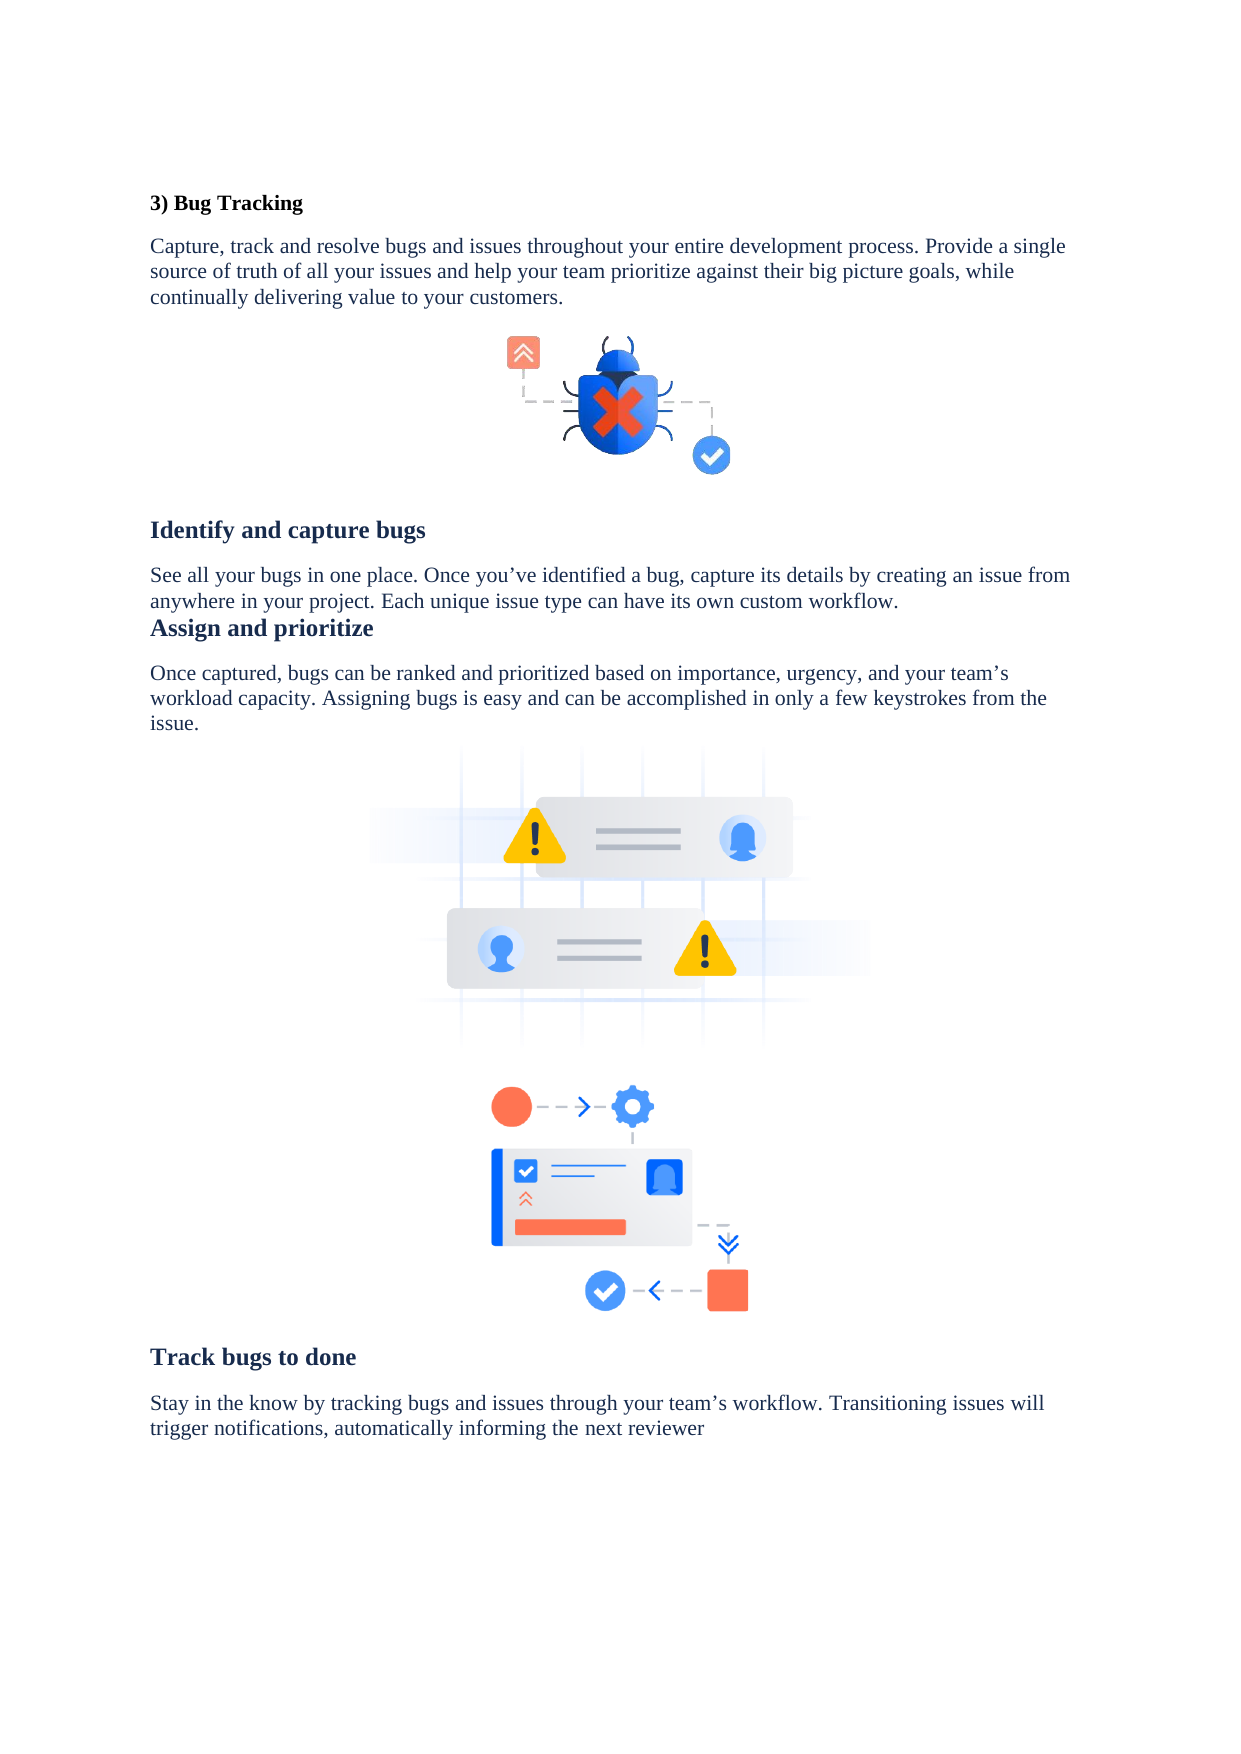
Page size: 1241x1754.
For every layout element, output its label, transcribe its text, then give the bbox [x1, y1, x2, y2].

subtitle Assign and prioritize [150, 613, 1240, 642]
text Capture, track and resolve bugs and issues throughout your entire development process. Provide a single source of truth of all your issues and help your team prioritize against their big picture goals, while continually delivering value to your customers. [150, 233, 1071, 309]
text Stay in the know by tracking bugs and issues through your team’s workflow. Transitioning issues will trigger notifications, automatically informing the next reviewer [150, 1390, 1071, 1440]
subtitle Identify and capture bugs [150, 516, 1240, 544]
subtitle Bug Tracking [150, 190, 1240, 215]
picture [491, 1084, 749, 1312]
picture [506, 336, 731, 475]
text Once captured, bugs can be ranked and prioritized based on importance, urgency, and your team’s workload capacity. Assigning bugs is easy and can be accomplished in only a few keystrokes from the issue. [150, 660, 1071, 736]
picture [369, 745, 871, 1049]
text See all your bugs in one place. Once you’ve identified a bug, capture its details by creating an issue from anywhere in your project. Each unique issue type can have its own custom workflow. [150, 562, 1071, 613]
subtitle Track bugs to done [150, 1342, 1240, 1371]
